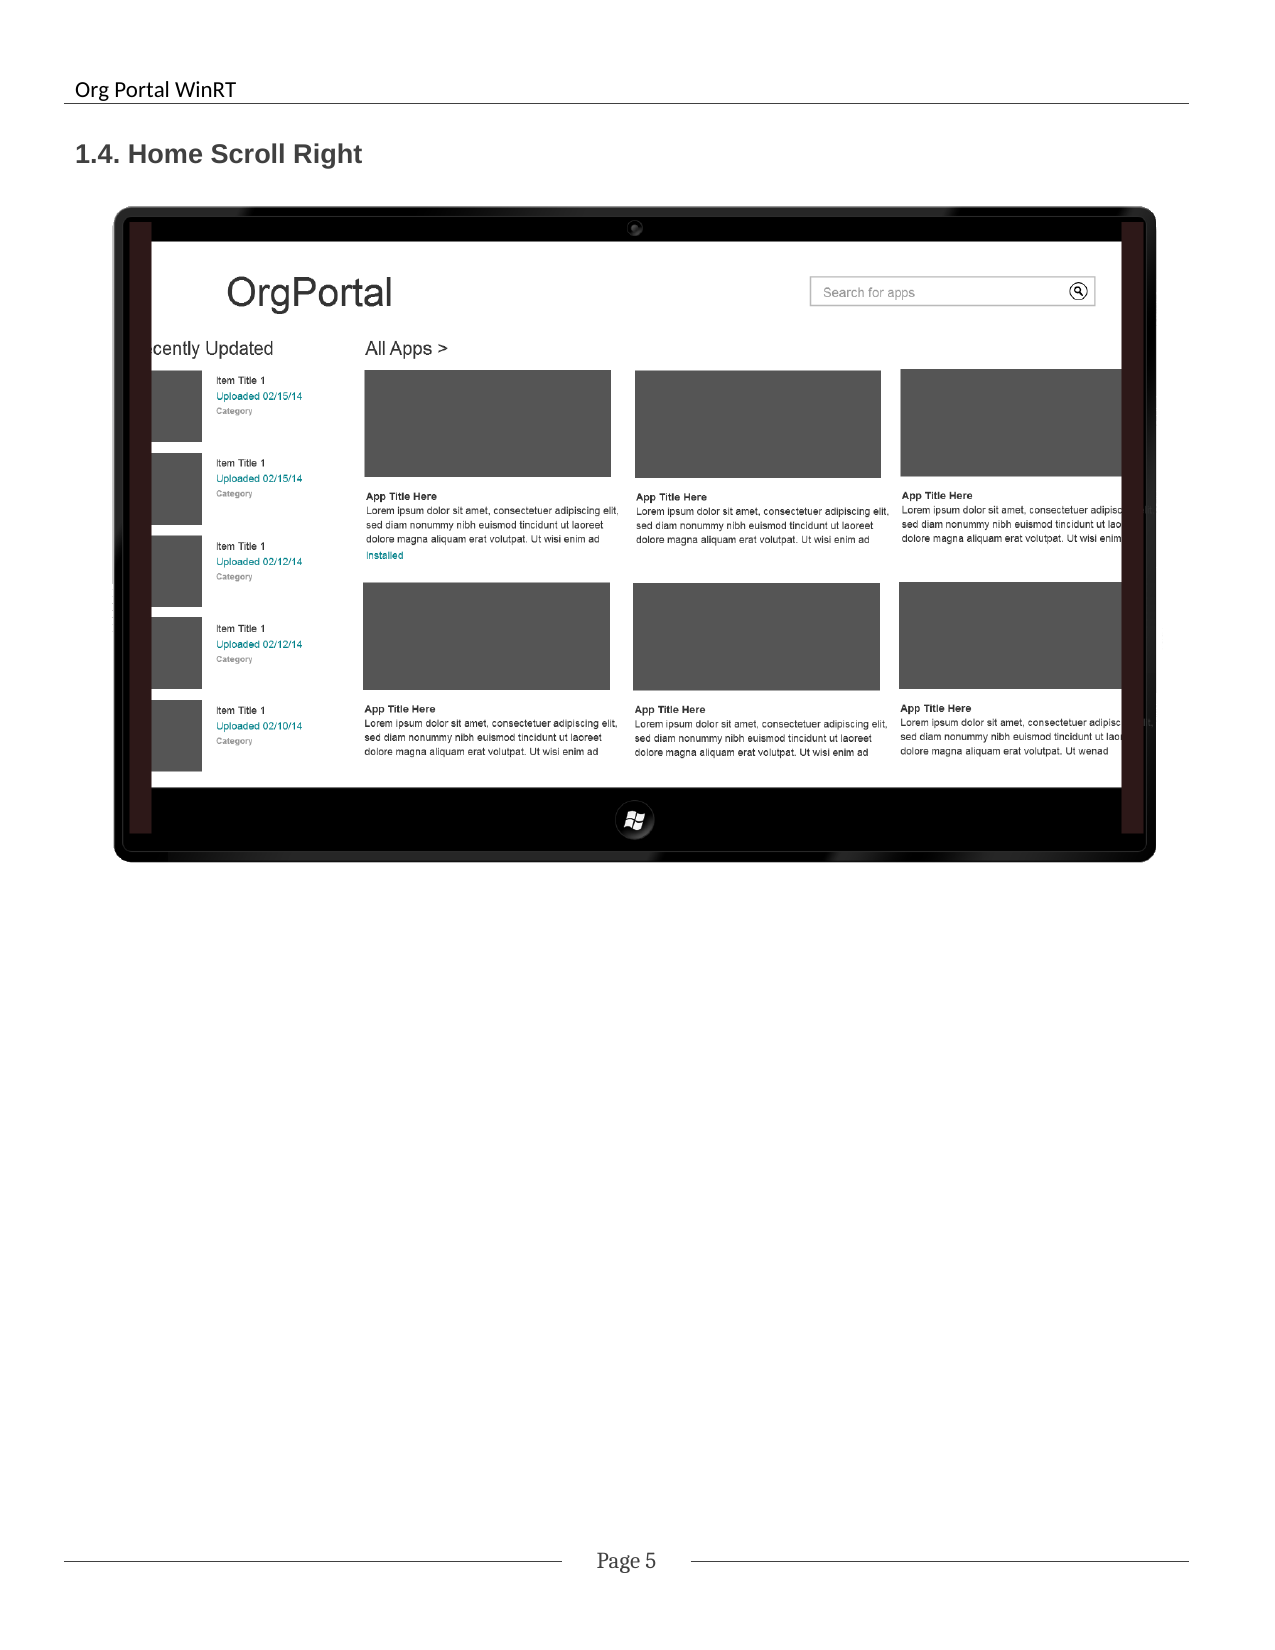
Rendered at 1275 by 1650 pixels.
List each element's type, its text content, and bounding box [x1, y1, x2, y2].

picture [75, 182, 1200, 912]
subtitle Home Scroll Right [75, 138, 1200, 169]
